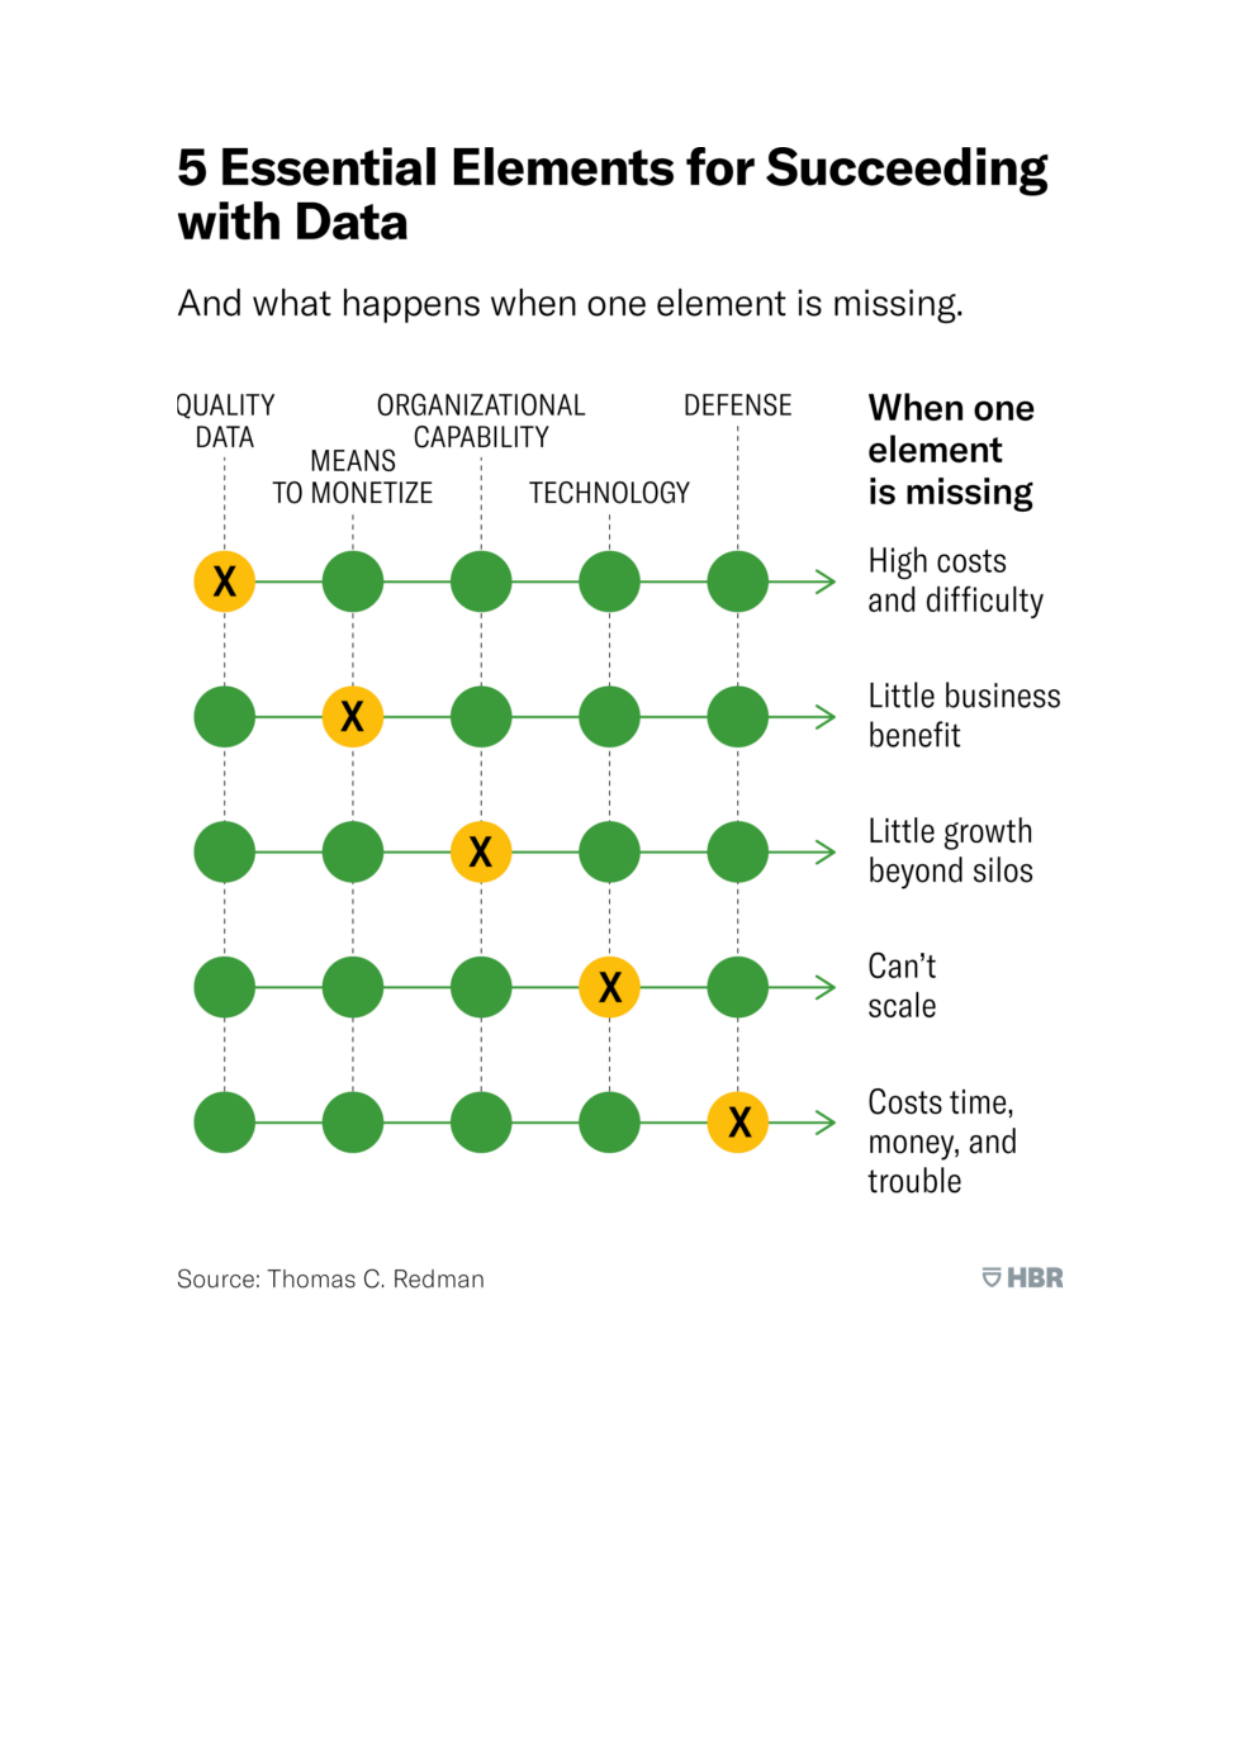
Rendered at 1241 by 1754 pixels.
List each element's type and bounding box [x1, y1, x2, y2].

picture [177, 147, 1063, 1295]
